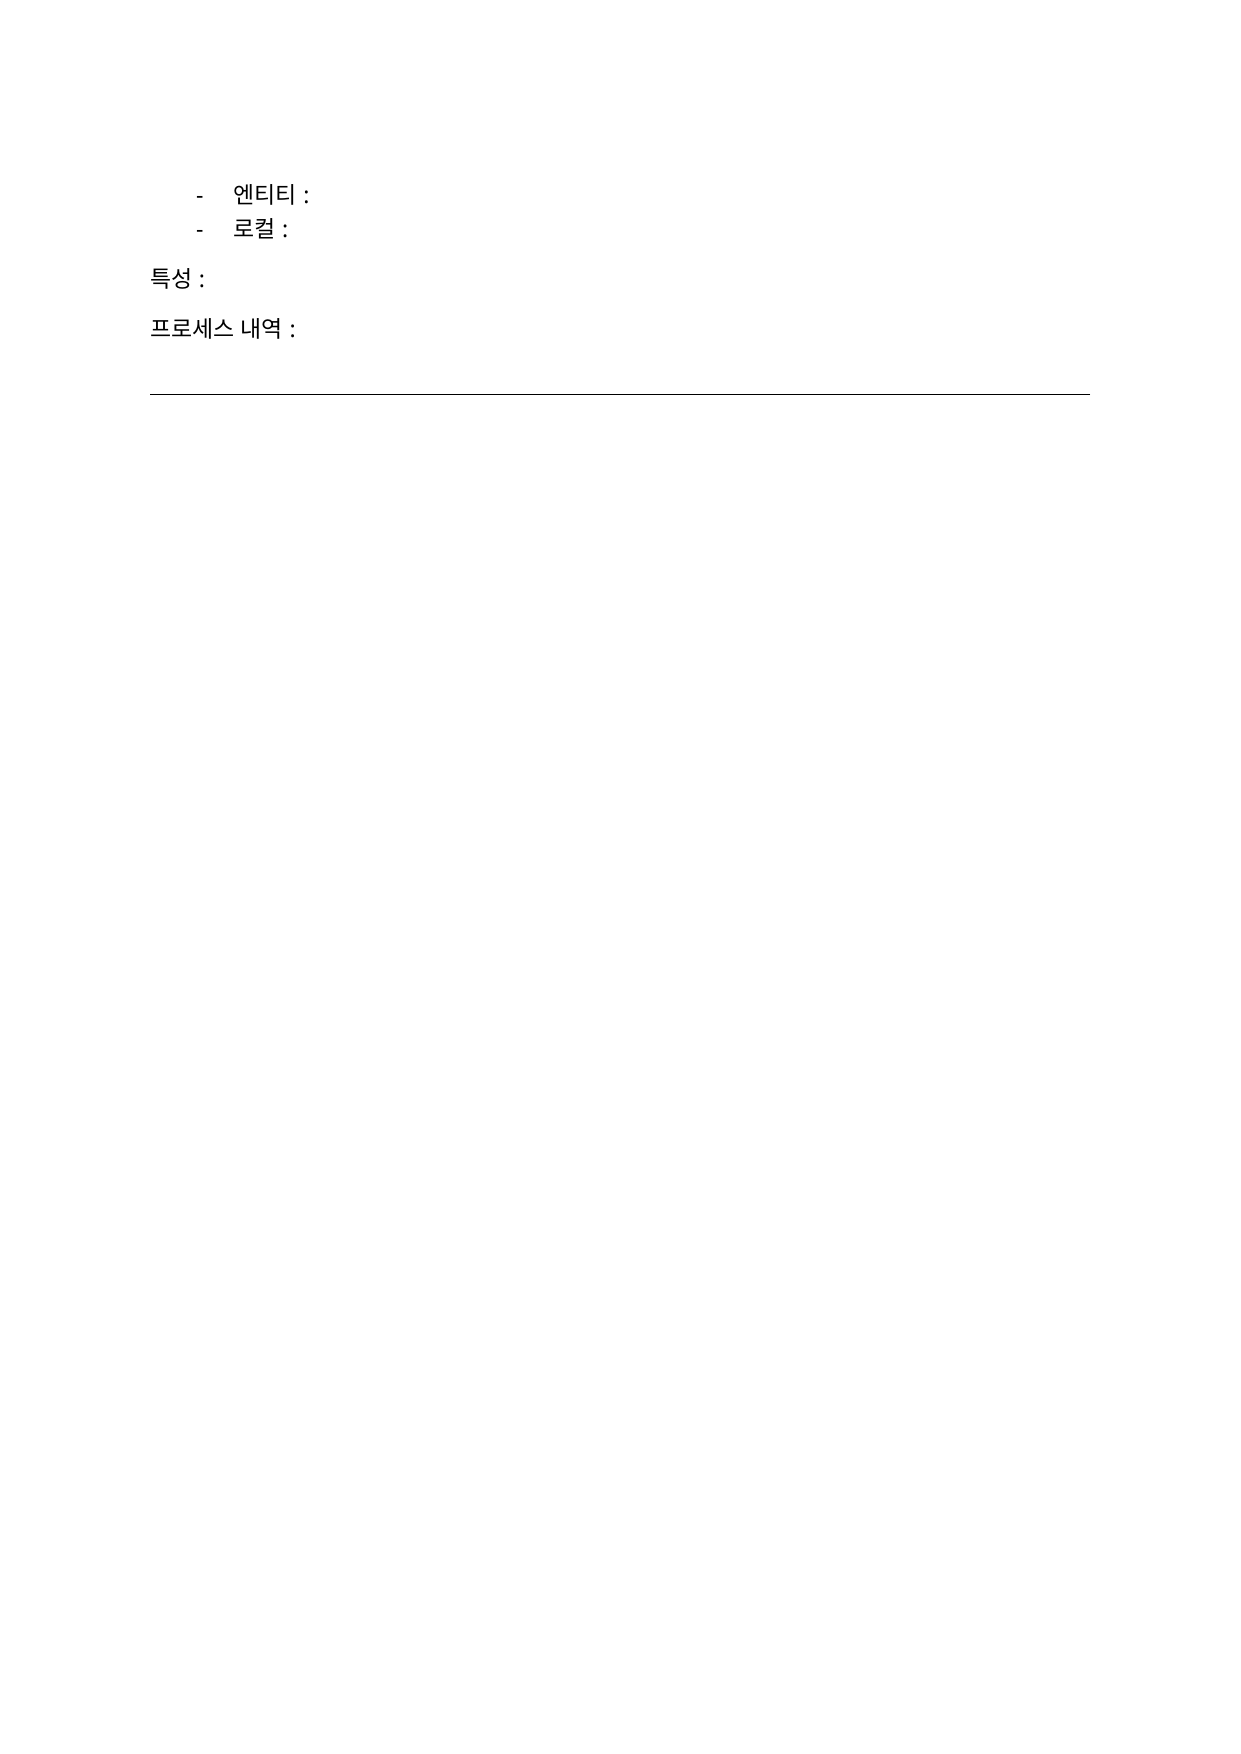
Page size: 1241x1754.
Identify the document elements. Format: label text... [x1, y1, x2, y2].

list 로컬 : [196, 211, 1090, 244]
list 엔티티 : [196, 177, 1090, 211]
text 특성 : [150, 261, 1090, 294]
text 프로세스 내역 : [150, 311, 1090, 344]
